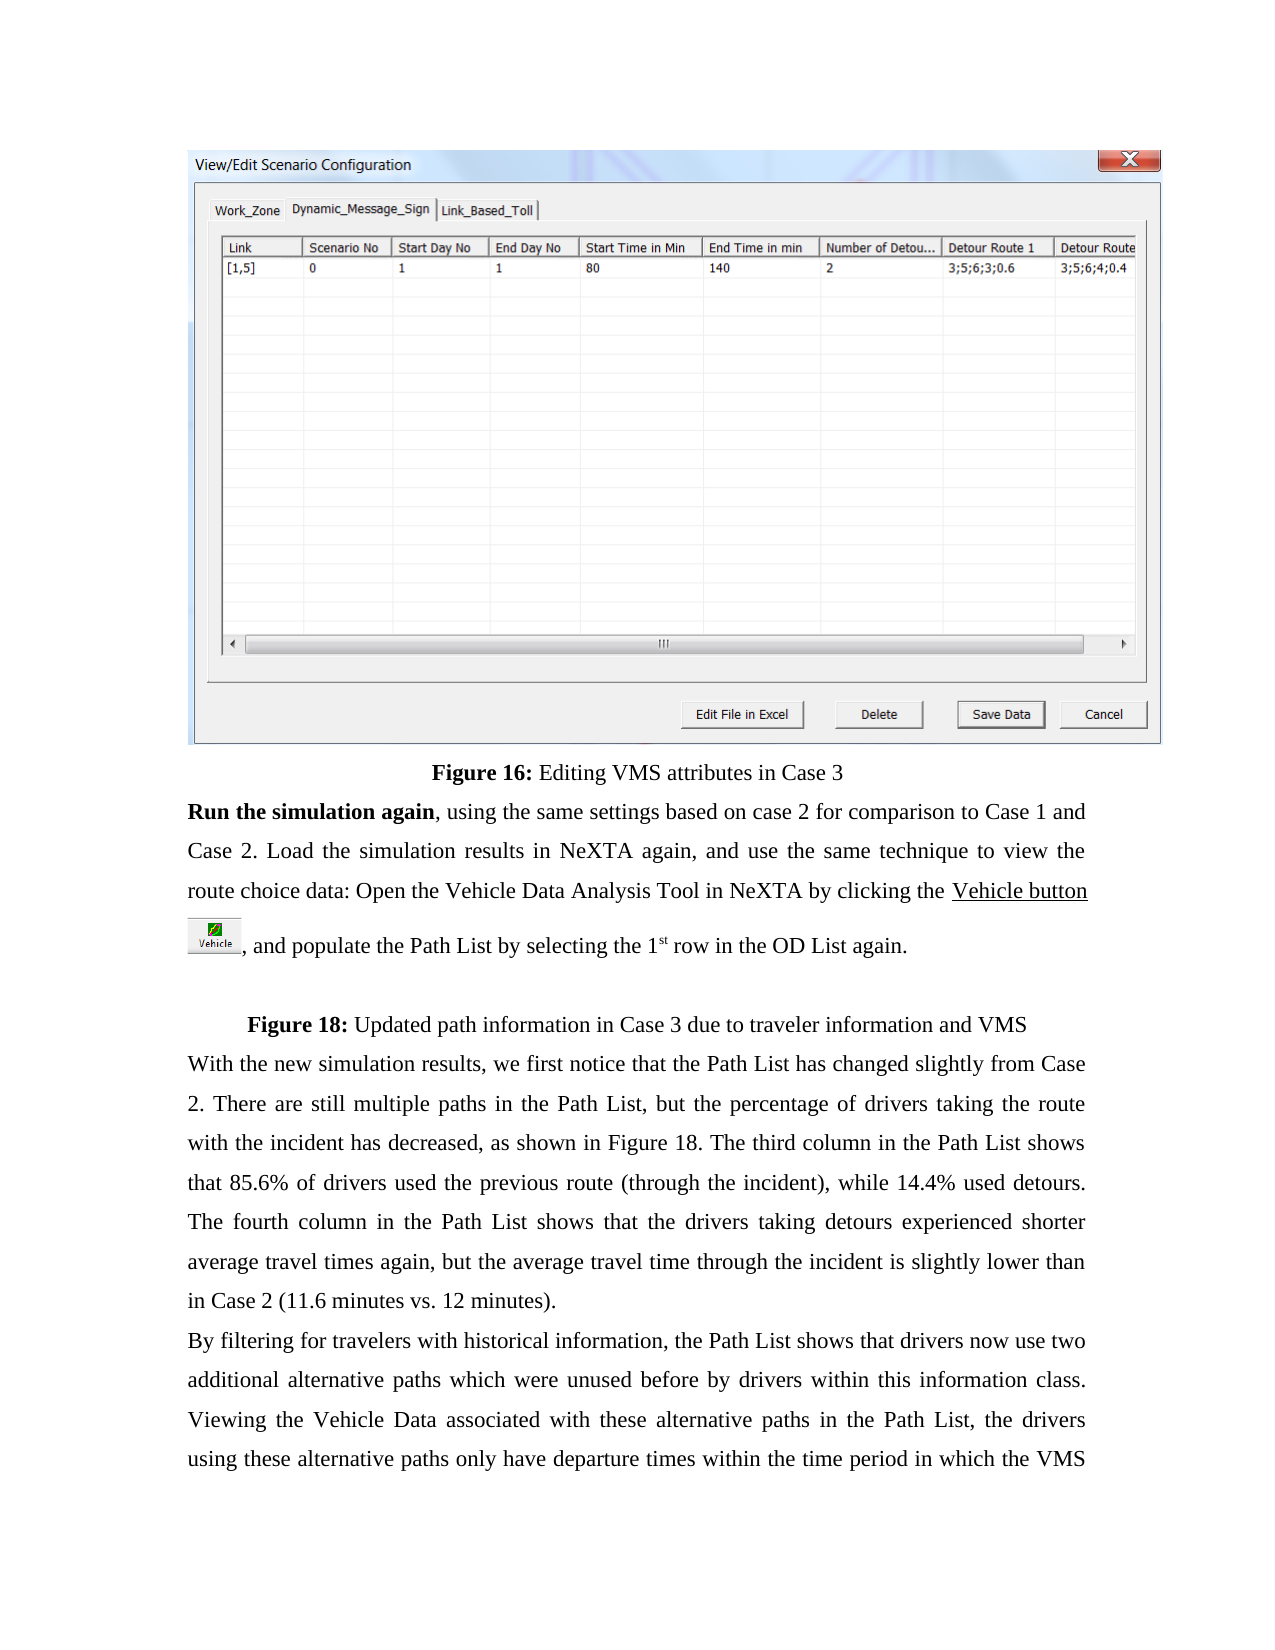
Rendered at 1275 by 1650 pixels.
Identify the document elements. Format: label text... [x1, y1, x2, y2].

text Run the simulation again, using the same settings based on case 2 for comparison to Case 1 and Case 2. Load the simulation results in NeXTA again, and use the same technique to view the route choice data: Open the Vehicle Data Analysis Tool in NeXTA by clicking the Vehicle button , and populate the Path List by selecting the 1st row in the OD List again. [187, 798, 1087, 958]
text Figure 18: Updated path information in Case 3 due to traveler information and VMS [187, 1011, 1087, 1037]
picture [187, 150, 1163, 745]
picture [187, 917, 242, 954]
text Figure 16: Editing VMS attributes in Case 3 [187, 758, 1087, 785]
